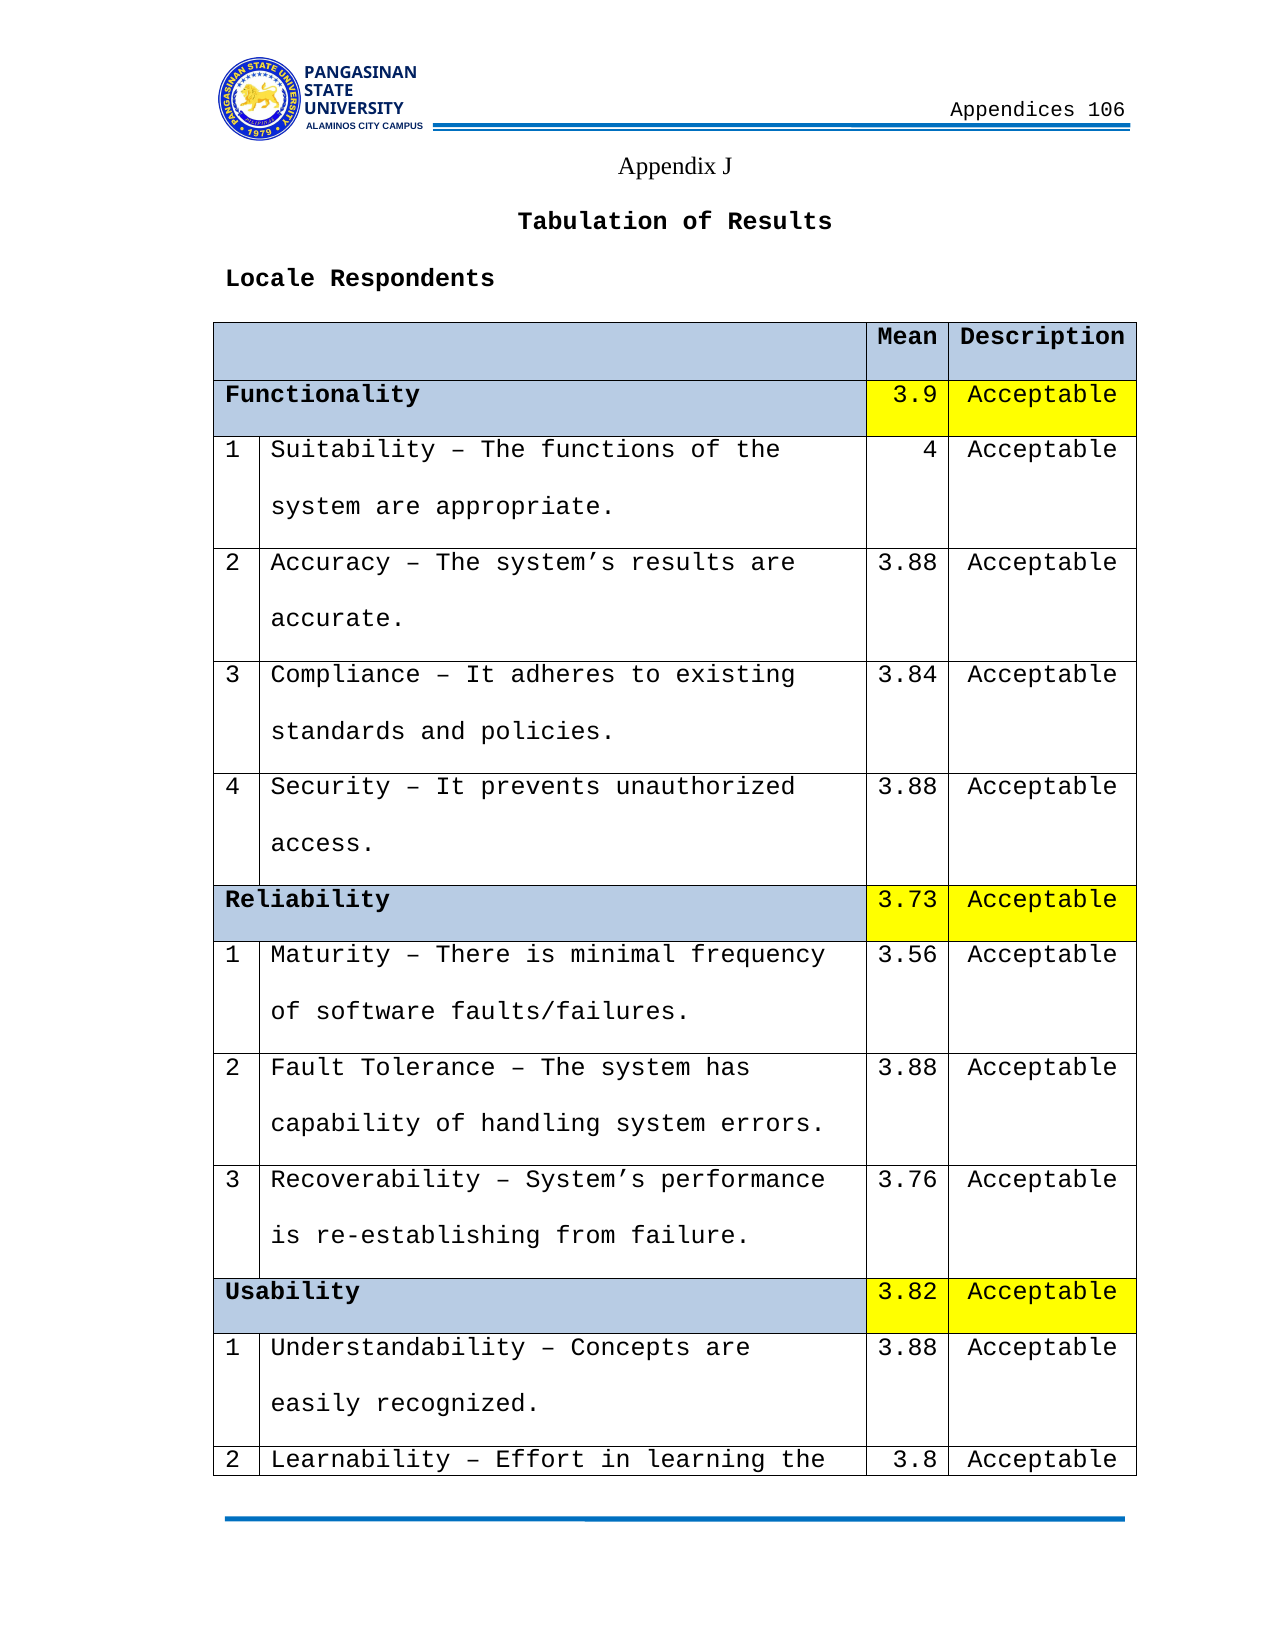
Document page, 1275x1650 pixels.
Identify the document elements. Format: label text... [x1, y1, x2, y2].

table_cell 3.88 [867, 1334, 948, 1446]
table_header Mean [867, 323, 948, 380]
table_cell 3 [214, 1166, 259, 1278]
table_cell 2 [214, 549, 259, 661]
table_cell Reliability [214, 886, 866, 941]
table_cell 3.84 [867, 662, 948, 773]
table_cell Security – It prevents unauthorized access. [260, 774, 866, 885]
table_cell 2 [214, 1054, 259, 1165]
table_cell 3.88 [867, 774, 948, 885]
picture [218, 57, 301, 141]
table_cell Acceptable [949, 1166, 1136, 1278]
table_cell Compliance – It adheres to existing standards and policies. [260, 662, 866, 773]
table_cell 3.56 [867, 942, 948, 1053]
table_cell 3.88 [867, 1054, 948, 1165]
subtitle Tabulation of Results [225, 208, 1125, 237]
table_cell Acceptable [949, 549, 1136, 661]
table_cell 1 [214, 942, 259, 1053]
table_cell Acceptable [949, 437, 1136, 548]
table_cell 4 [214, 774, 259, 885]
table_cell Acceptable [949, 1279, 1136, 1333]
table_cell Fault Tolerance – The system has capability of handling system errors. [260, 1054, 866, 1165]
table_cell Acceptable [949, 942, 1136, 1053]
table_cell Learnability – Effort in learning the system is reduced. [260, 1447, 866, 1475]
text Locale Respondents [225, 265, 1125, 293]
table_cell Acceptable [949, 886, 1136, 941]
table_cell Acceptable [949, 1447, 1136, 1475]
table_cell 4 [867, 437, 948, 548]
table_cell Acceptable [949, 662, 1136, 773]
table_cell Accuracy – The system’s results are accurate. [260, 549, 866, 661]
table_header [214, 323, 866, 380]
table_cell 3.8 [867, 1447, 948, 1475]
table_cell 1 [214, 437, 259, 548]
table_cell 3.82 [867, 1279, 948, 1333]
table_cell Functionality [214, 381, 866, 436]
table_cell Acceptable [949, 1334, 1136, 1446]
text Appendix J [225, 151, 1125, 180]
table_cell 1 [214, 1334, 259, 1446]
table_cell Acceptable [949, 774, 1136, 885]
table_cell Usability [214, 1279, 866, 1333]
table_cell Acceptable [949, 1054, 1136, 1165]
table_cell Understandability – Concepts are easily recognized. [260, 1334, 866, 1446]
table_cell Acceptable [949, 381, 1136, 436]
table_cell Recoverability – System’s performance is re-establishing from failure. [260, 1166, 866, 1278]
table_cell 3.73 [867, 886, 948, 941]
table_cell 3.76 [867, 1166, 948, 1278]
table_header Description [949, 323, 1136, 380]
table_cell 3.88 [867, 549, 948, 661]
table_cell 3 [214, 662, 259, 773]
table_cell Suitability – The functions of the system are appropriate. [260, 437, 866, 548]
table_cell 2 [214, 1447, 259, 1475]
table_cell Maturity – There is minimal frequency of software faults/failures. [260, 942, 866, 1053]
table_cell 3.9 [867, 381, 948, 436]
